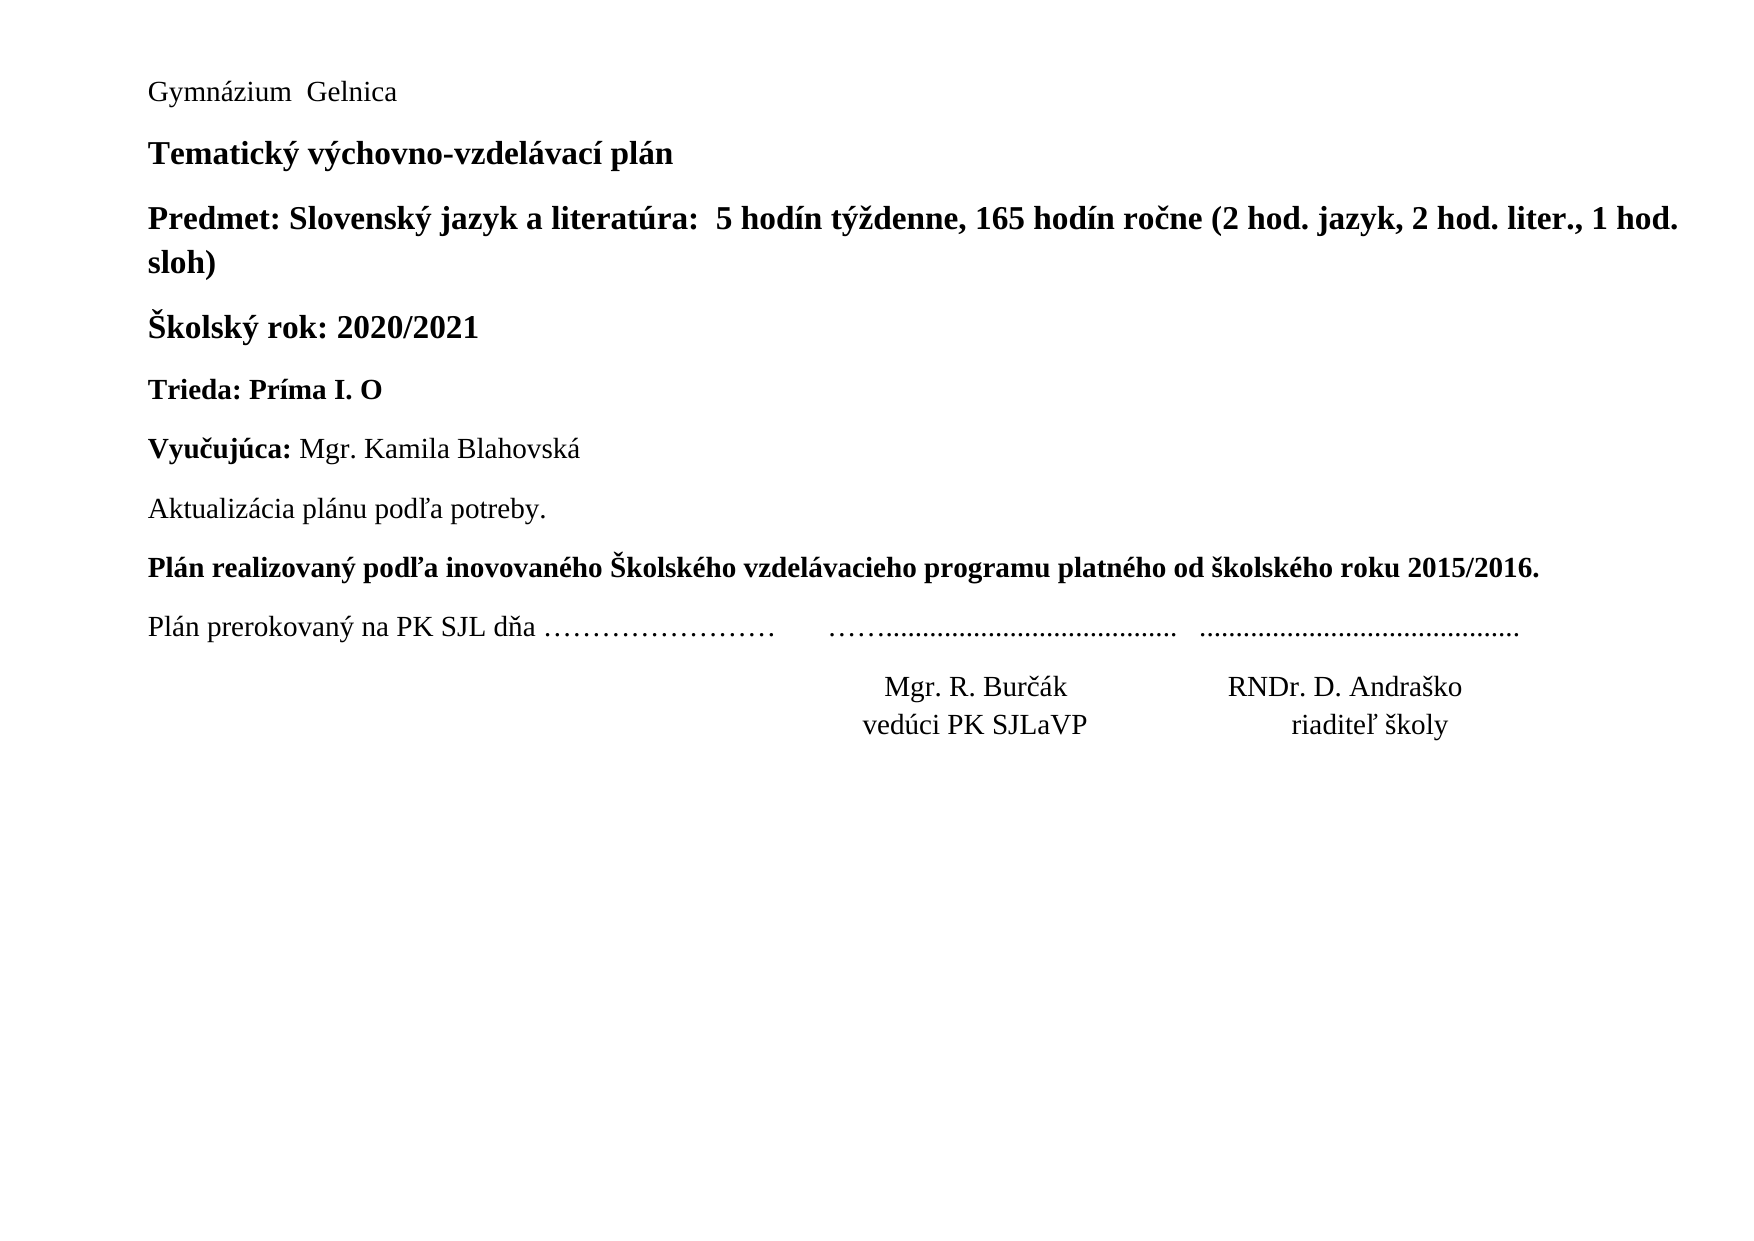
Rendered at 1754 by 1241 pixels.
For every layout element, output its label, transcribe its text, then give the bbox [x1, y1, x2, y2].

text Aktualizácia plánu podľa potreby. [148, 491, 1713, 524]
text Vyučujúca: Mgr. Kamila Blahovská [148, 431, 1713, 465]
text Mgr. R. Burčák RNDr. D. Andraško [148, 669, 1713, 702]
text Gymnázium Gelnica [148, 74, 1713, 107]
text Plán realizovaný podľa inovovaného Školského vzdelávacieho programu platného od školského roku 2015/2016. [148, 550, 1713, 584]
text Trieda: Príma I. O [148, 372, 1713, 406]
text vedúci PK SJLaVP riaditeľ školy [148, 707, 1713, 741]
text Predmet: Slovenský jazyk a literatúra: 5 hodín týždenne, 165 hodín ročne (2 hod. jazyk, 2 hod. liter., 1 hod. sloh) [148, 198, 1713, 281]
text Tematický výchovno-vzdelávací plán [148, 133, 1713, 172]
text Školský rok: 2020/2021 [148, 307, 1713, 345]
text Plán prerokovaný na PK SJL dňa …………………… ……........................................ ............................................ [148, 609, 1713, 643]
